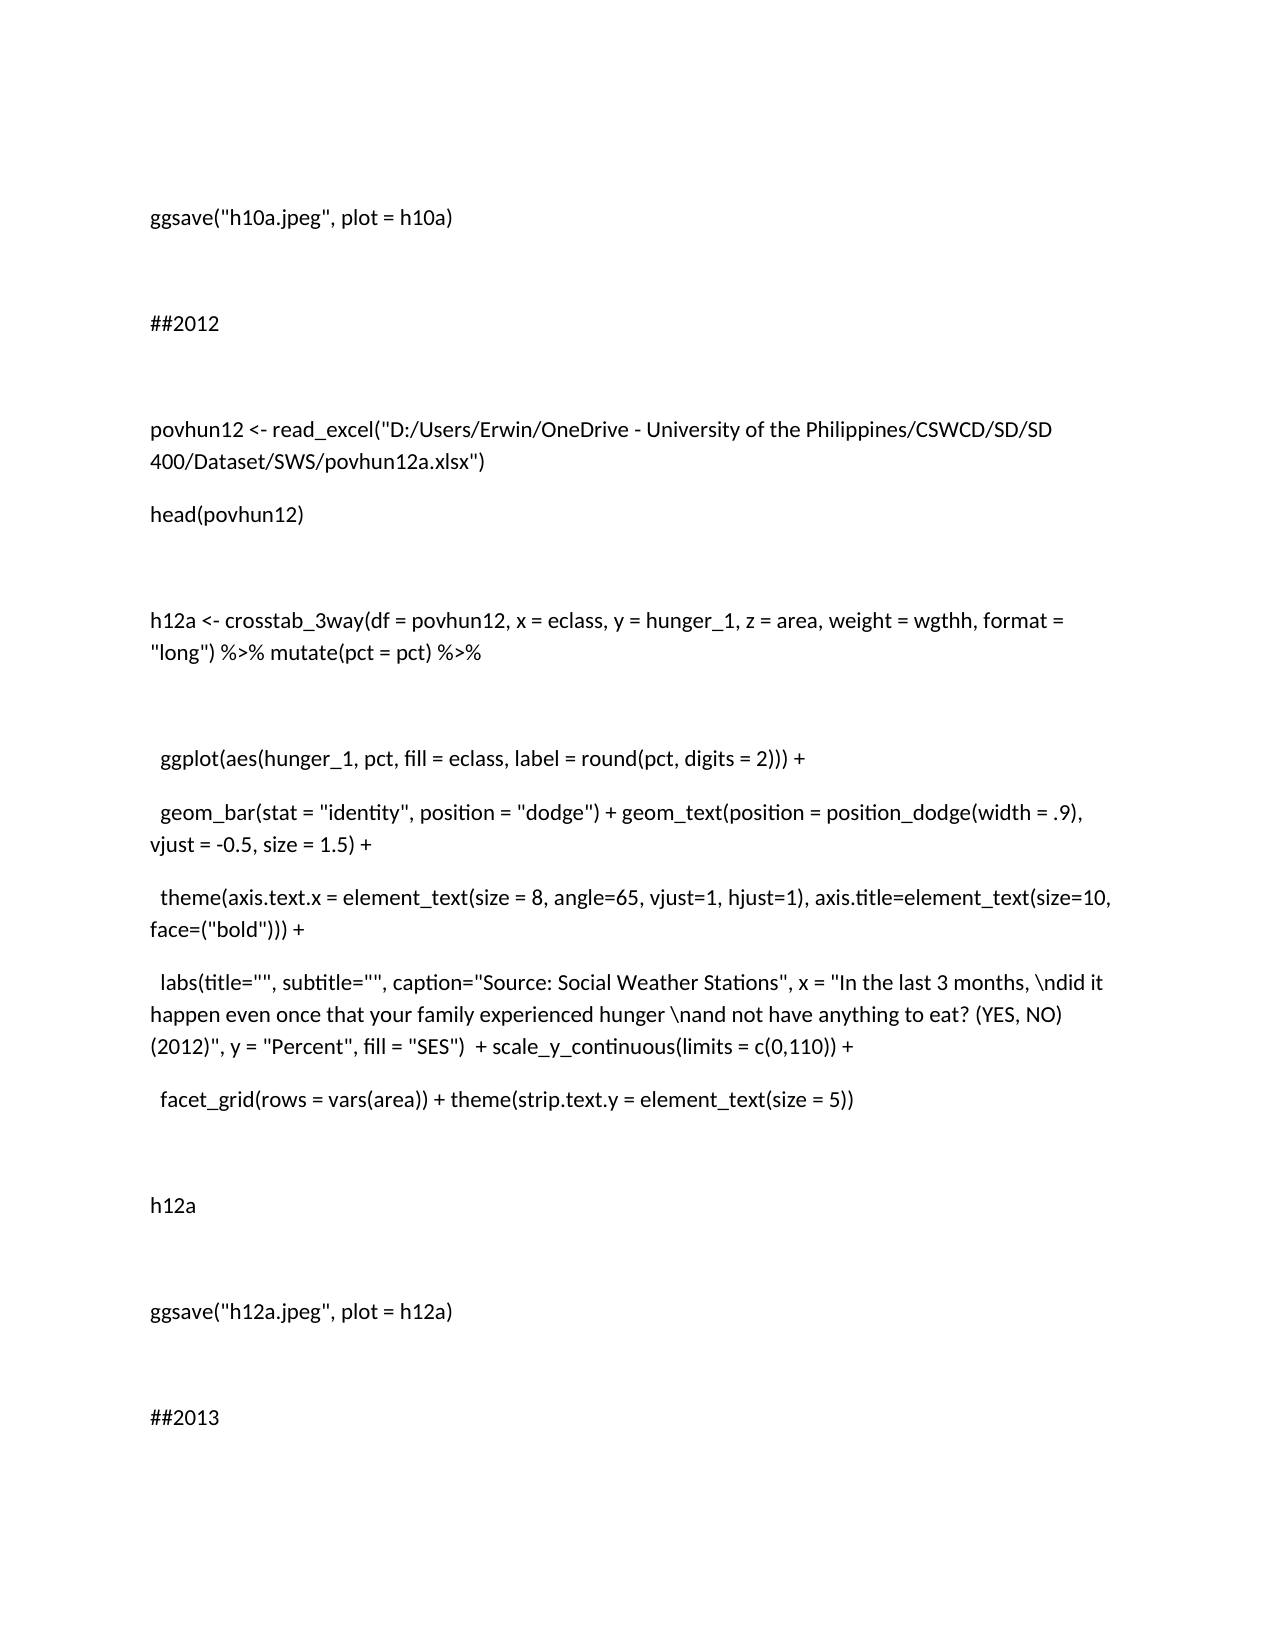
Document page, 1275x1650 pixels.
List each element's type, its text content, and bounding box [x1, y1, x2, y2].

text labs(title="", subtitle="", caption="Source: Social Weather Stations", x = "In the last 3 months, \ndid it happen even once that your family experienced hunger \nand not have anything to eat? (YES, NO) (2012)", y = "Percent", fill = "SES") + scale_y_continuous(limits = c(0,110)) + [150, 968, 1125, 1060]
text ##2013 [150, 1403, 1125, 1432]
text geom_bar(stat = "identity", position = "dodge") + geom_text(position = position_dodge(width = .9), vjust = -0.5, size = 1.5) + [150, 798, 1125, 858]
text ggsave("h10a.jpeg", plot = h10a) [150, 203, 1125, 231]
text h12a [150, 1191, 1125, 1219]
text facet_grid(rows = vars(area)) + theme(strip.text.y = element_text(size = 5)) [150, 1085, 1125, 1113]
text head(povhun12) [150, 500, 1125, 528]
text ggsave("h12a.jpeg", plot = h12a) [150, 1297, 1125, 1326]
text ##2012 [150, 309, 1125, 337]
text ggplot(aes(hunger_1, pct, fill = eclass, label = round(pct, digits = 2))) + [150, 744, 1125, 773]
text povhun12 <- read_excel("D:/Users/Erwin/OneDrive - University of the Philippines/CSWCD/SD/SD 400/Dataset/SWS/povhun12a.xlsx") [150, 415, 1125, 475]
text h12a <- crosstab_3way(df = povhun12, x = eclass, y = hunger_1, z = area, weight = wgthh, format = "long") %>% mutate(pct = pct) %>% [150, 606, 1125, 667]
text theme(axis.text.x = element_text(size = 8, angle=65, vjust=1, hjust=1), axis.title=element_text(size=10, face=("bold"))) + [150, 883, 1125, 943]
